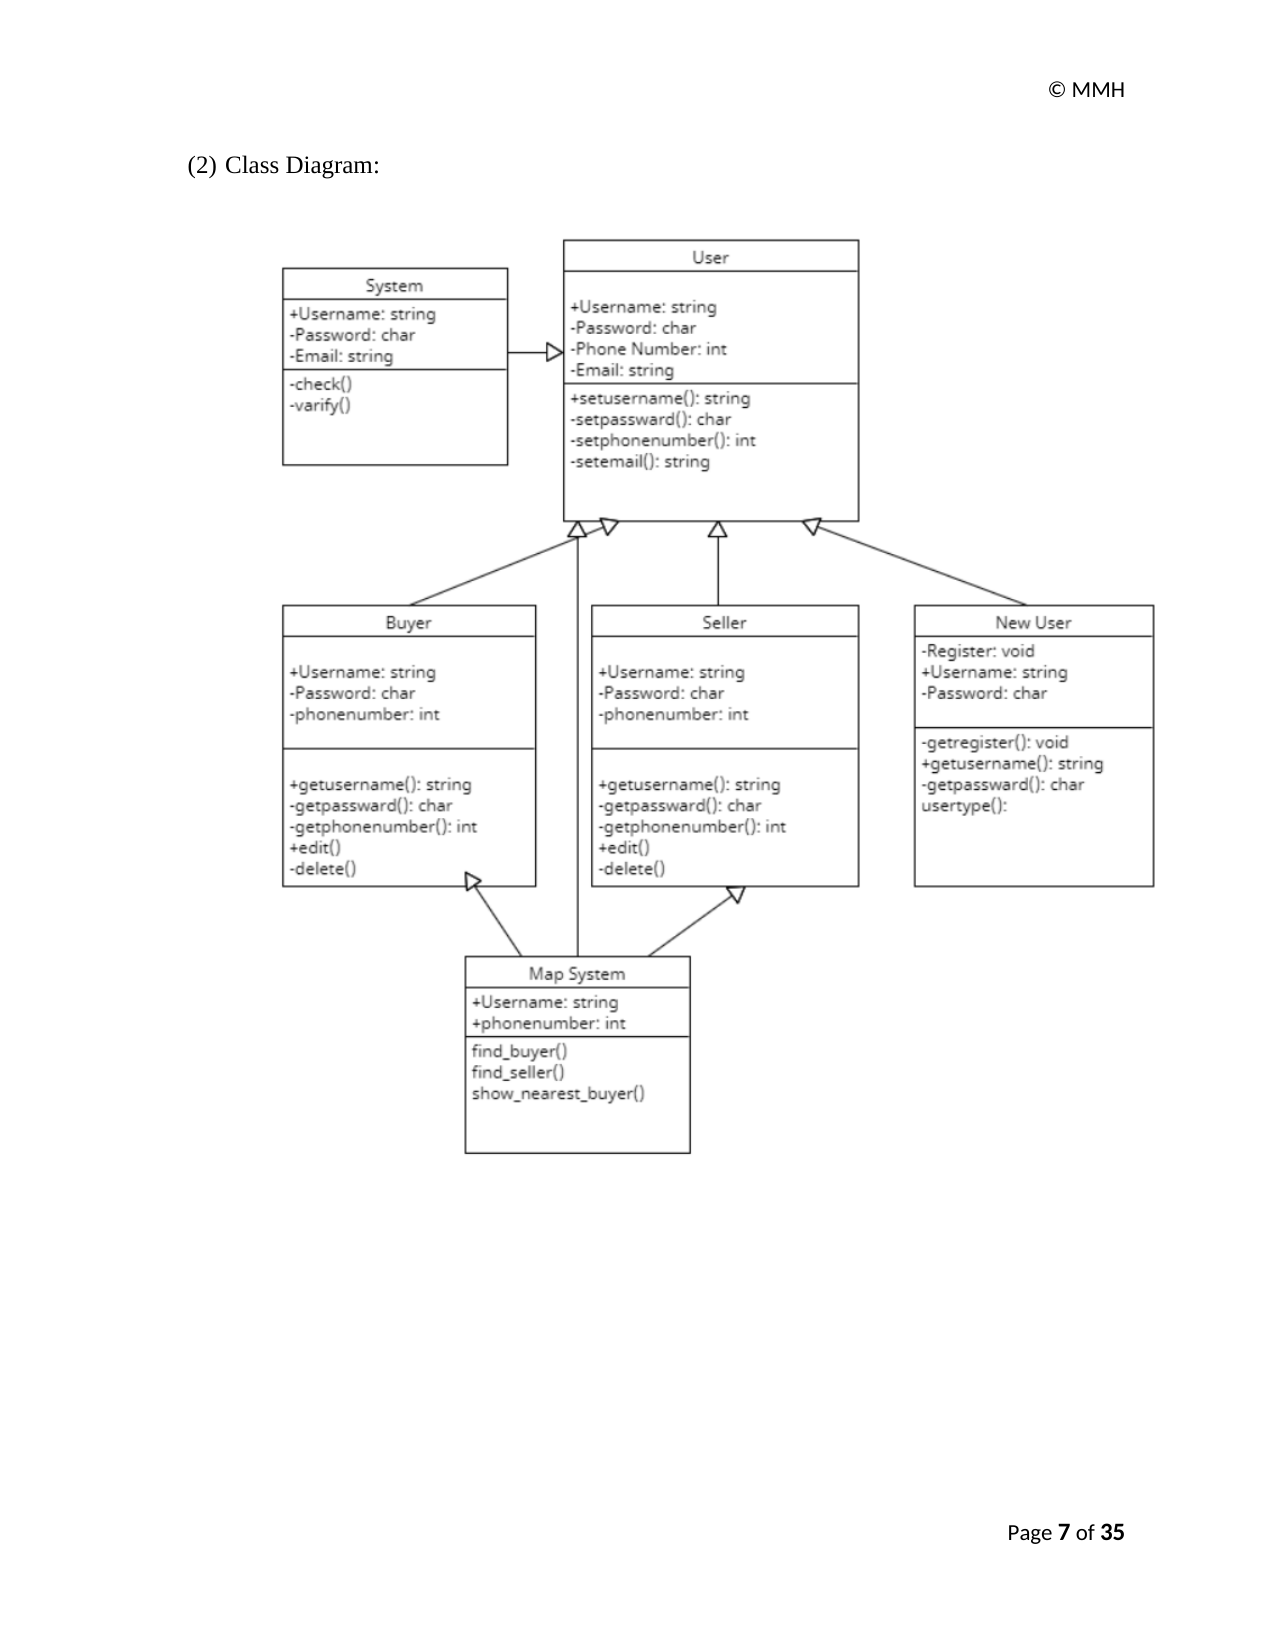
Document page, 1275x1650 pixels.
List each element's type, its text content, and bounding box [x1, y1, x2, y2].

list Class Diagram: [187, 150, 1125, 179]
picture [225, 234, 1200, 1163]
